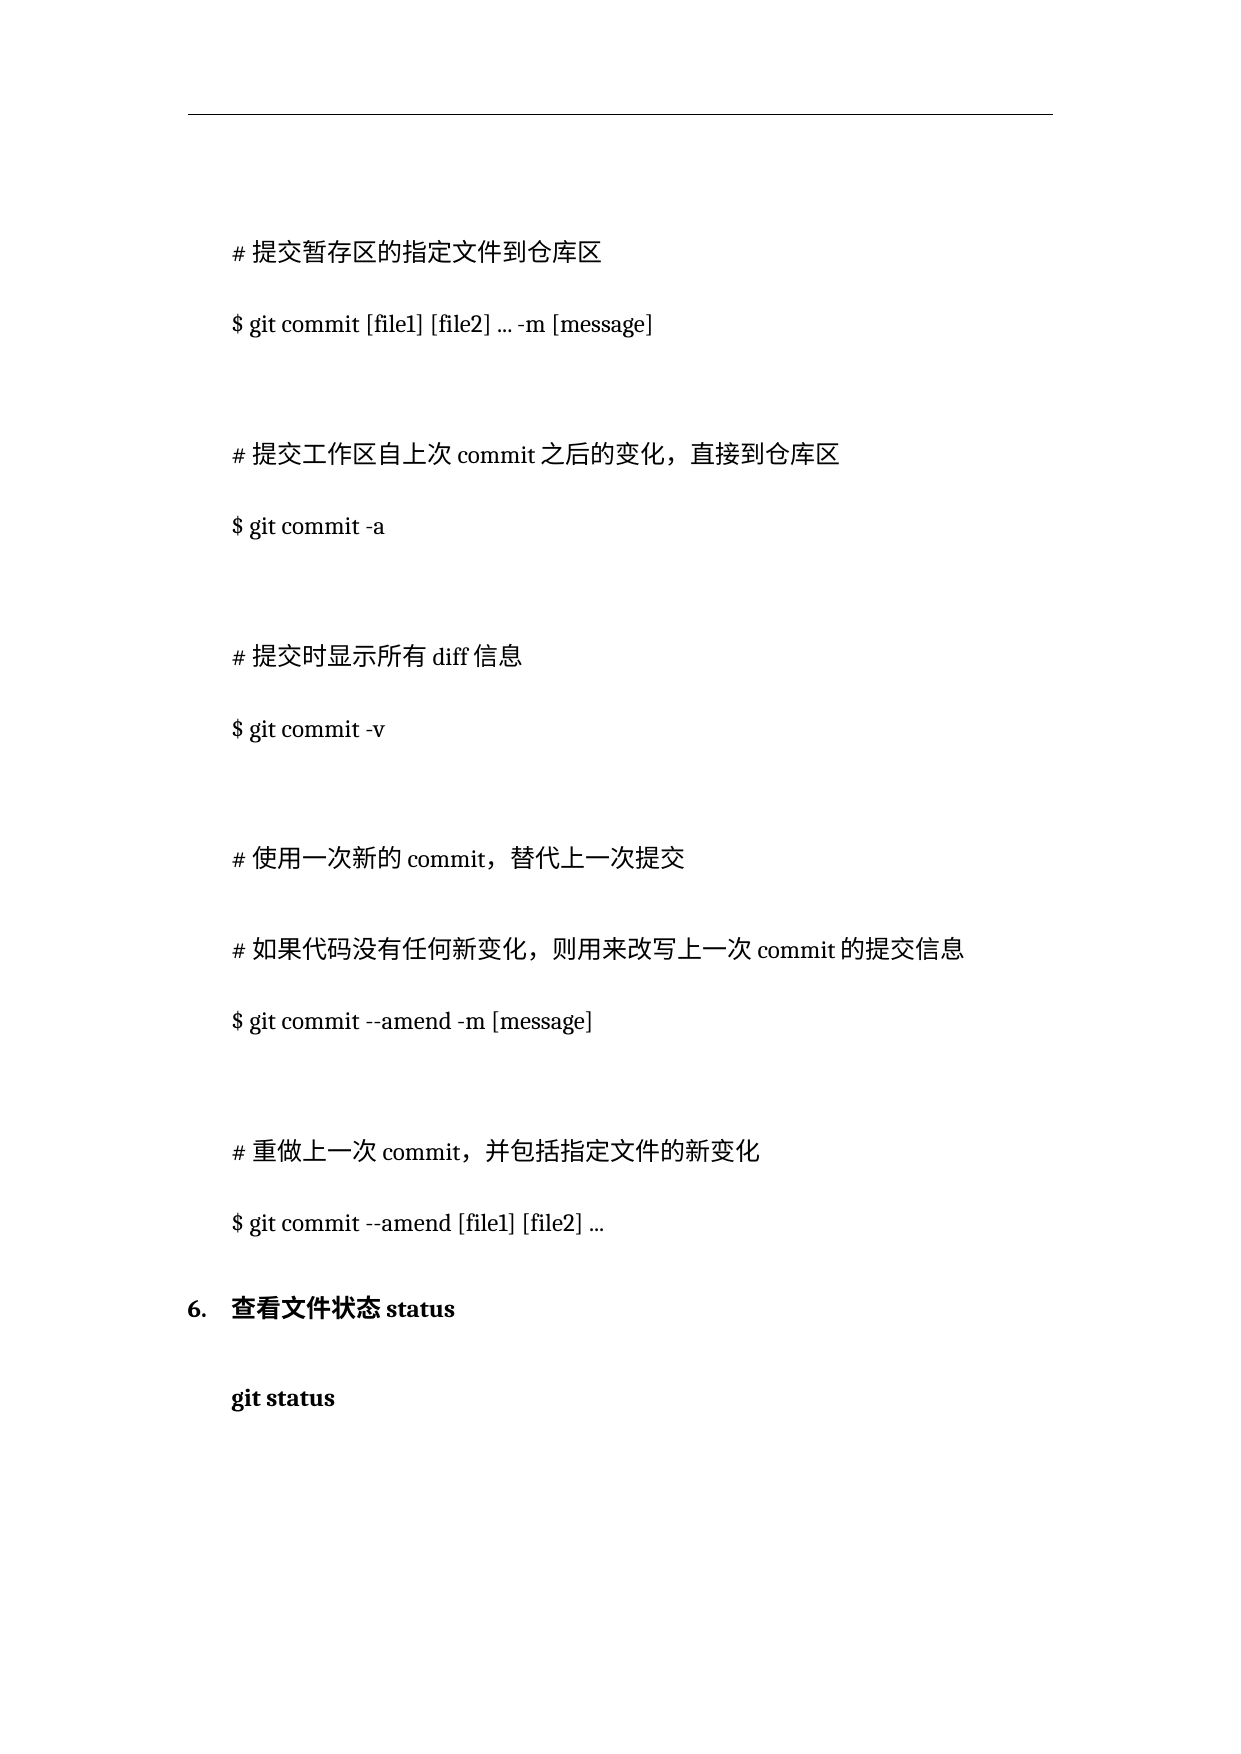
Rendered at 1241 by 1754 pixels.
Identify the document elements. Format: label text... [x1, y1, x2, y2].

subtitle 查看文件状态status [187, 1274, 1053, 1339]
text # 使用一次新的commit，替代上一次提交 [231, 824, 1053, 889]
text # 提交工作区自上次commit之后的变化，直接到仓库区 [231, 420, 1053, 485]
text $ git commit -v [231, 713, 1053, 745]
text git status [231, 1382, 1053, 1414]
text # 如果代码没有任何新变化，则用来改写上一次commit的提交信息 [231, 915, 1053, 980]
text # 提交时显示所有diff信息 [231, 622, 1053, 687]
text $ git commit [file1] [file2] ... -m [message] [231, 308, 1053, 341]
text $ git commit --amend -m [message] [231, 1005, 1053, 1038]
text # 提交暂存区的指定文件到仓库区 [231, 218, 1053, 283]
text $ git commit -a [231, 510, 1053, 543]
text $ git commit --amend [file1] [file2] ... [231, 1207, 1053, 1240]
text # 重做上一次commit，并包括指定文件的新变化 [231, 1117, 1053, 1182]
